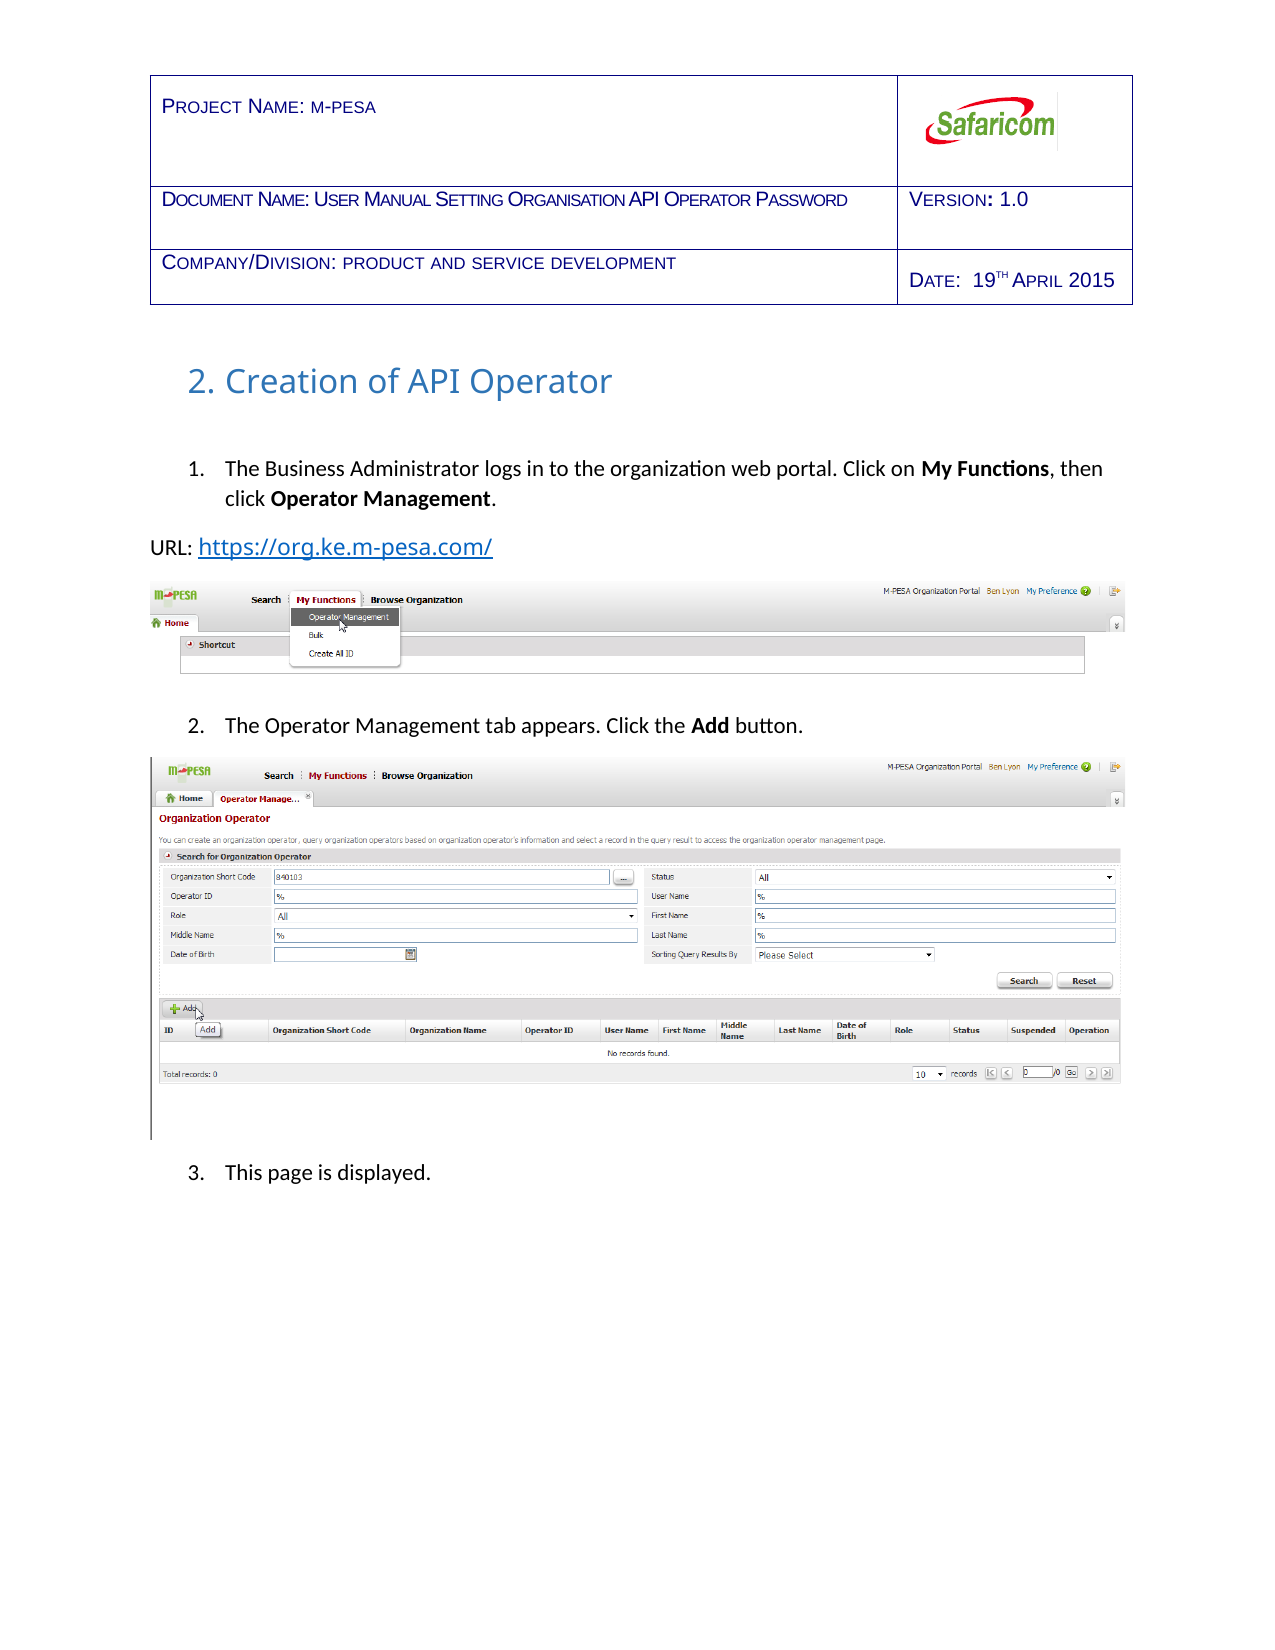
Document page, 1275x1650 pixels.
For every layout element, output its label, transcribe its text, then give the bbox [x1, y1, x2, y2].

list The Business Administrator logs in to the organization web portal. Click on My Functions, then click Operator Management. [187, 454, 1125, 512]
list The Operator Management tab appears. Click the Add button. [187, 711, 1125, 739]
subtitle Creation of API Operator [187, 358, 1125, 403]
picture [150, 757, 1125, 1140]
list This page is displayed. [187, 1158, 1125, 1186]
picture [925, 92, 1058, 153]
picture [150, 581, 1125, 693]
text URL: https://org.ke.m-pesa.com/ [150, 531, 1125, 562]
